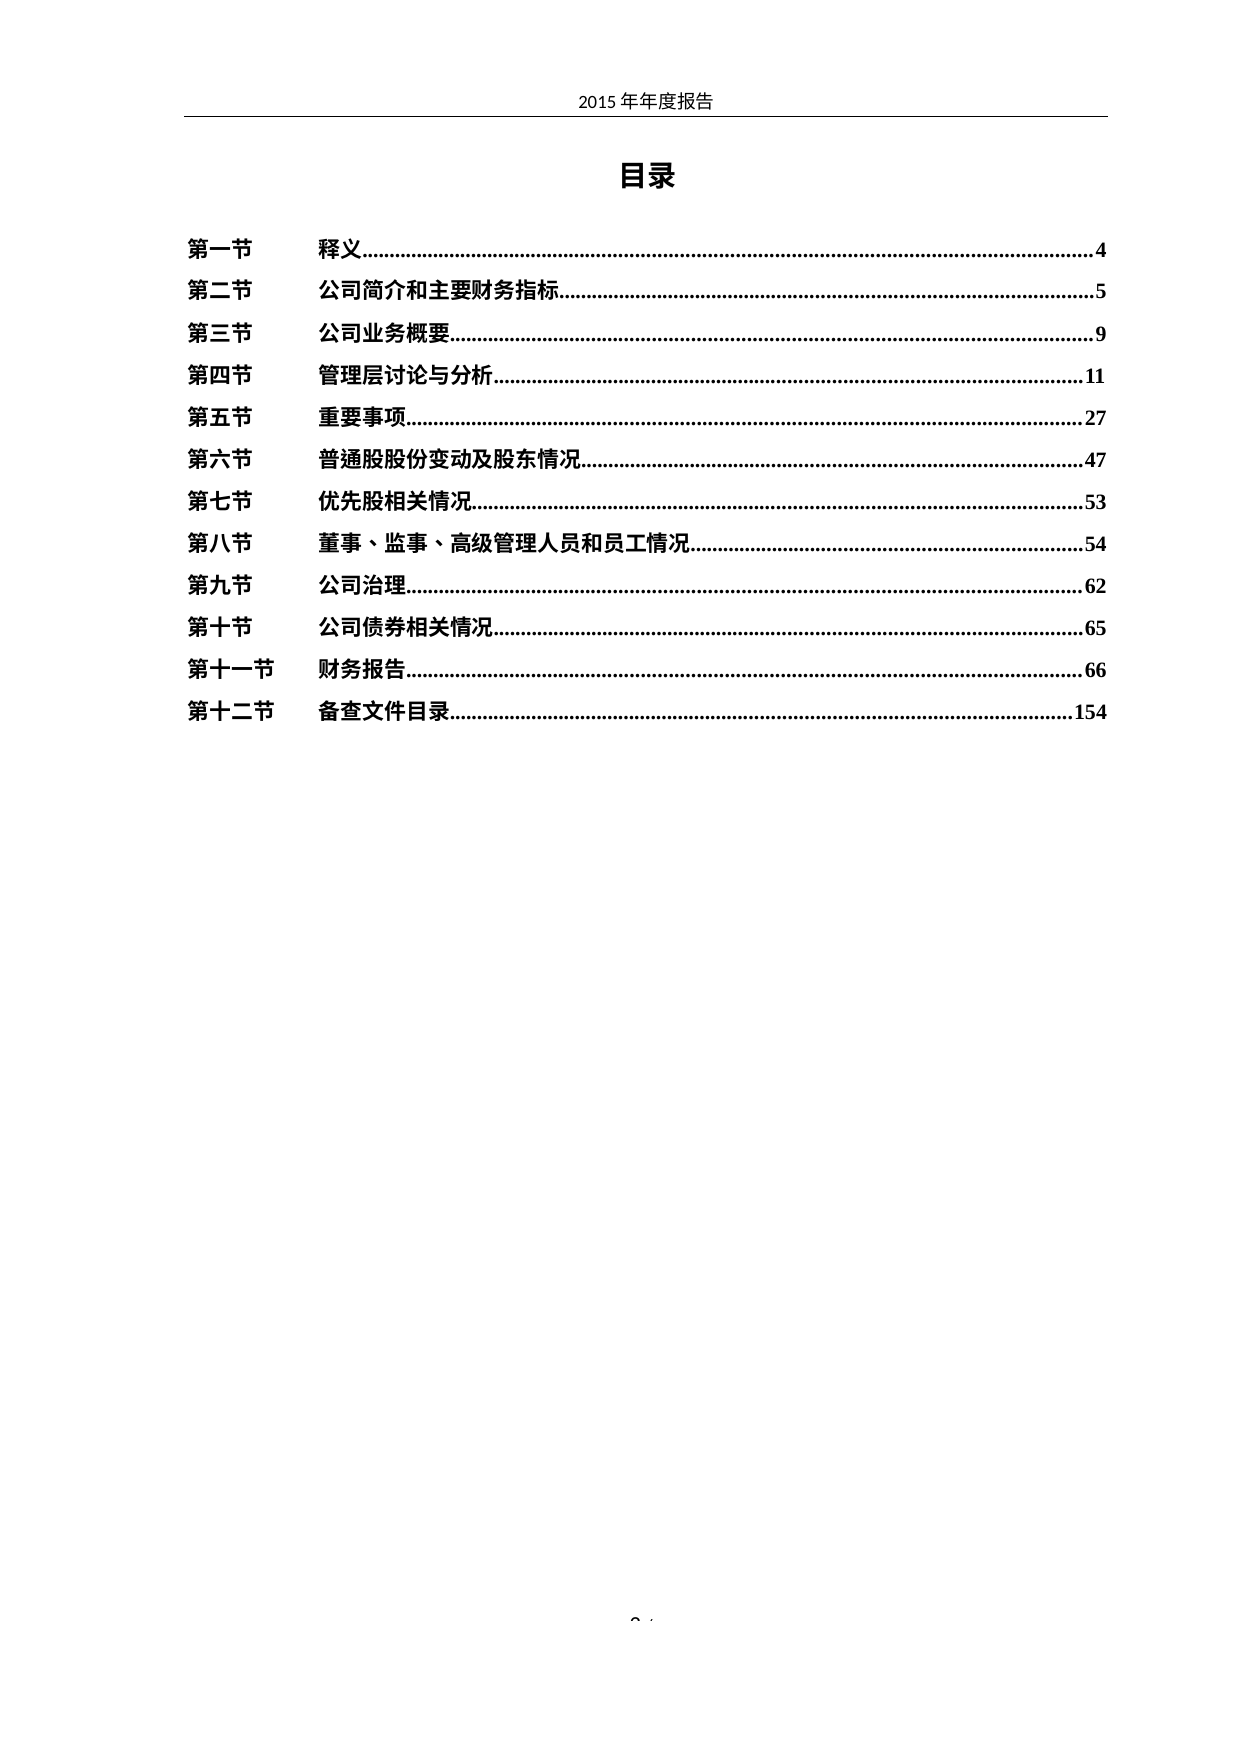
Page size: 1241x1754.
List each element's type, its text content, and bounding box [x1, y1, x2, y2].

text 目录 [173, 155, 1121, 195]
